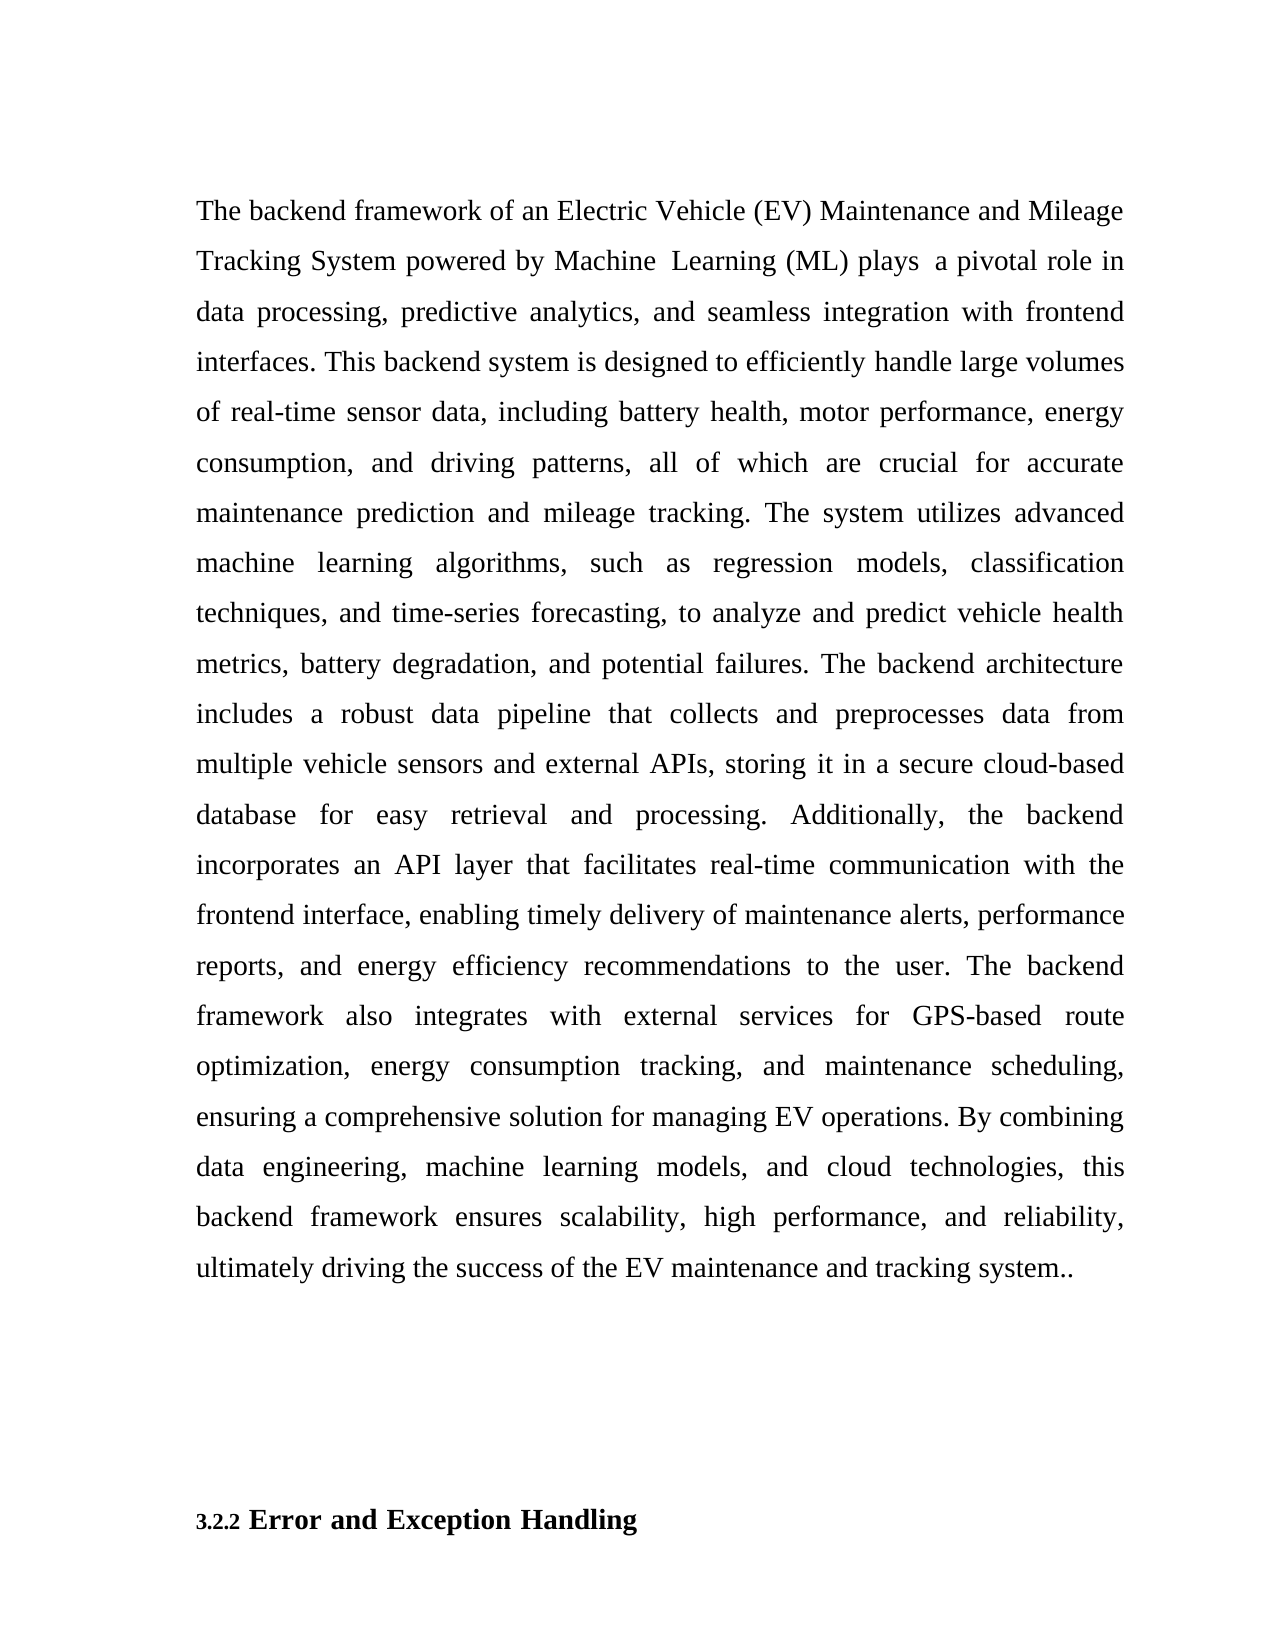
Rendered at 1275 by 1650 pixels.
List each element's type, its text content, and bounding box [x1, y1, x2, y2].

subtitle Error and Exception Handling [196, 1502, 1189, 1536]
text The backend framework of an Electric Vehicle (EV) Maintenance and Mileage Tracking System powered by Machine Learning (ML) plays a pivotal role in data processing, predictive analytics, and seamless integration with frontend interfaces. This backend system is designed to efficiently handle large volumes of real-time sensor data, including battery health, motor performance, energy consumption, and driving patterns, all of which are crucial for accurate maintenance prediction and mileage tracking. The system utilizes advanced machine learning algorithms, such as regression models, classification techniques, and time-series forecasting, to analyze and predict vehicle health metrics, battery degradation, and potential failures. The backend architecture includes a robust data pipeline that collects and preprocesses data from multiple vehicle sensors and external APIs, storing it in a secure cloud-based database for easy retrieval and processing. Additionally, the backend incorporates an API layer that facilitates real-time communication with the frontend interface, enabling timely delivery of maintenance alerts, performance reports, and energy efficiency recommendations to the user. The backend framework also integrates with external services for GPS-based route optimization, energy consumption tracking, and maintenance scheduling, ensuring a comprehensive solution for managing EV operations. By combining data engineering, machine learning models, and cloud technologies, this backend framework ensures scalability, high performance, and reliability, ultimately driving the success of the EV maintenance and tracking system.. [196, 193, 1125, 1283]
